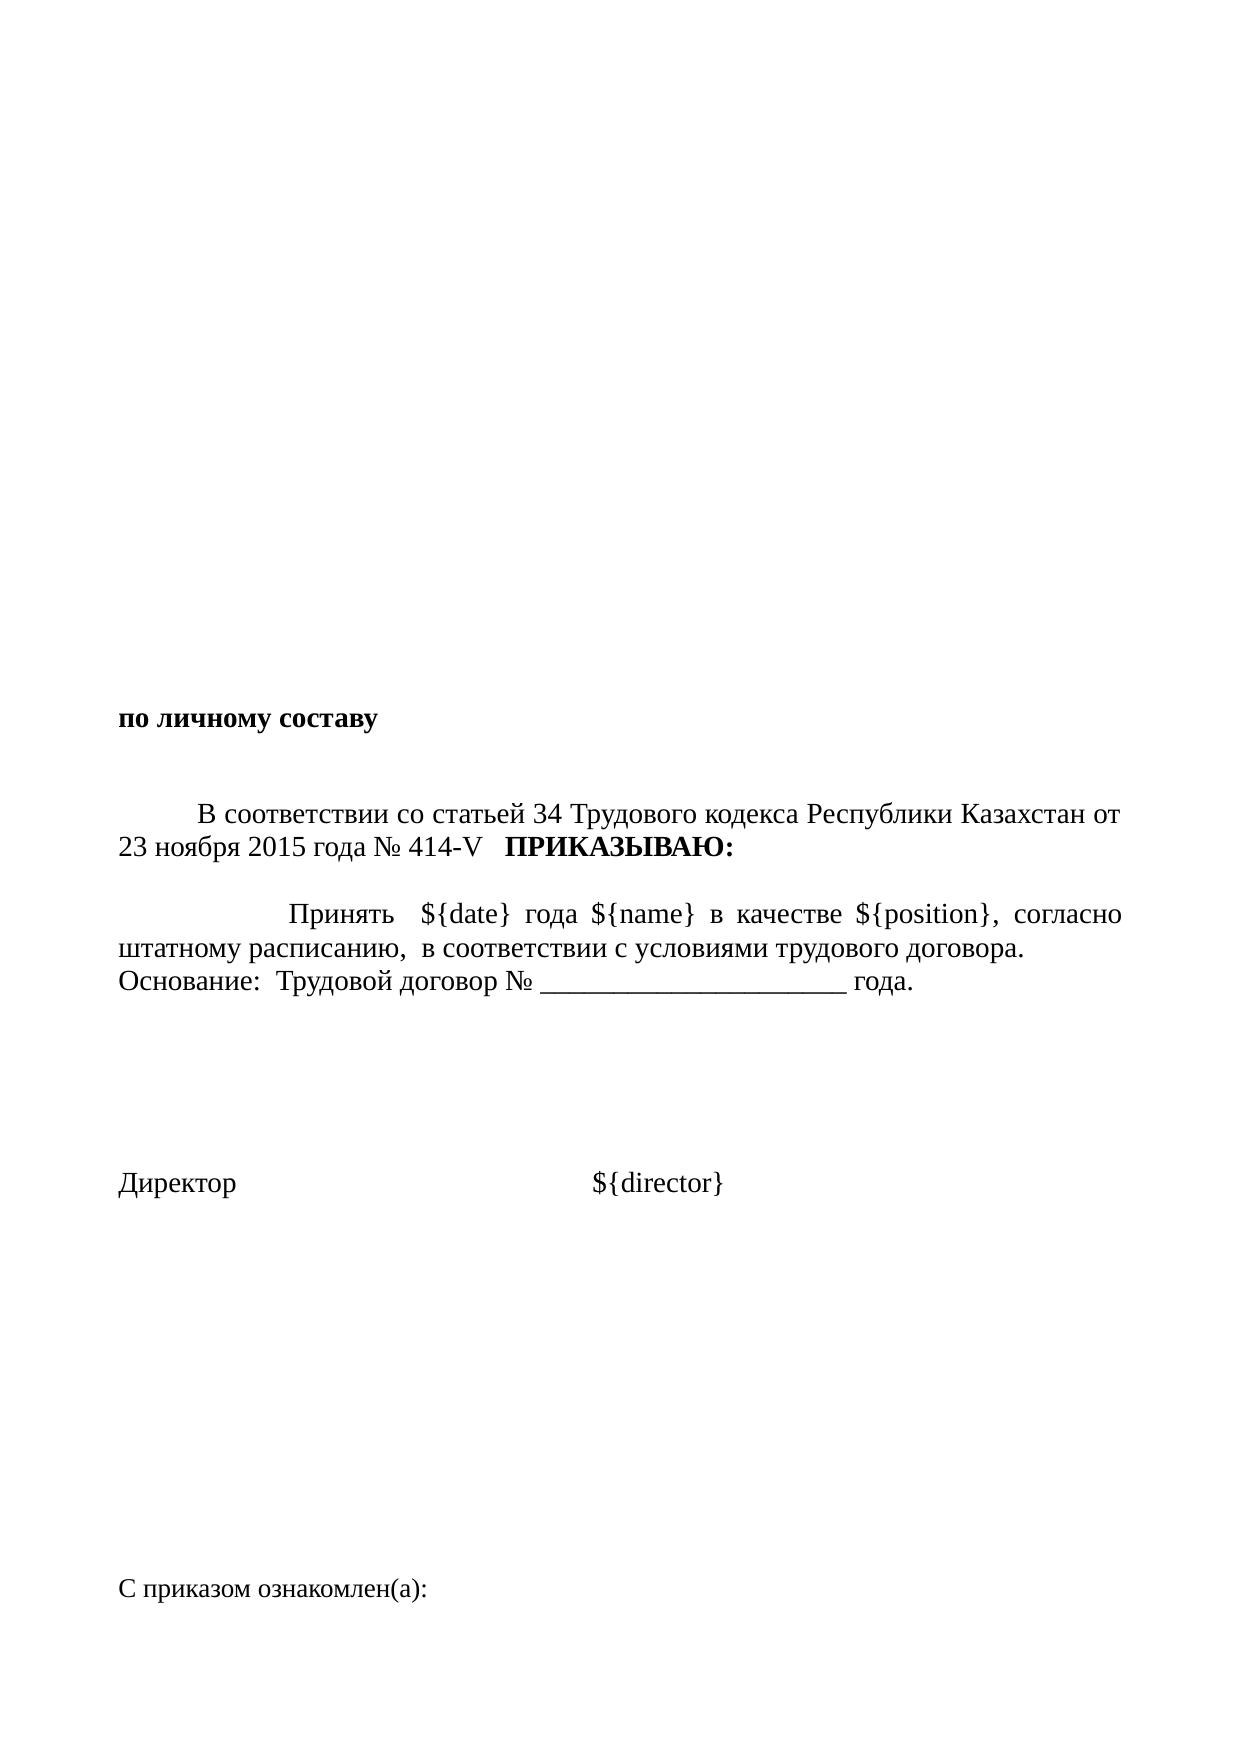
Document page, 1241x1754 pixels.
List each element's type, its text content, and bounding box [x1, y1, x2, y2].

text Основание: Трудовой договор № _____________________ года. [118, 963, 1122, 997]
text В соответствии со статьей 34 Трудового кодекса Республики Казахстан от 23 ноября 2015 года № 414-V ПРИКАЗЫВАЮ: [118, 796, 1122, 863]
text Принять ${date} года ${name} в качестве ${position}, согласно штатному расписанию, в соответствии с условиями трудового договора. [118, 896, 1122, 963]
text С приказом ознакомлен(а): [118, 1572, 1122, 1603]
text по личному составу [118, 700, 1122, 733]
subtitle Директор ${director} [118, 1165, 1122, 1198]
